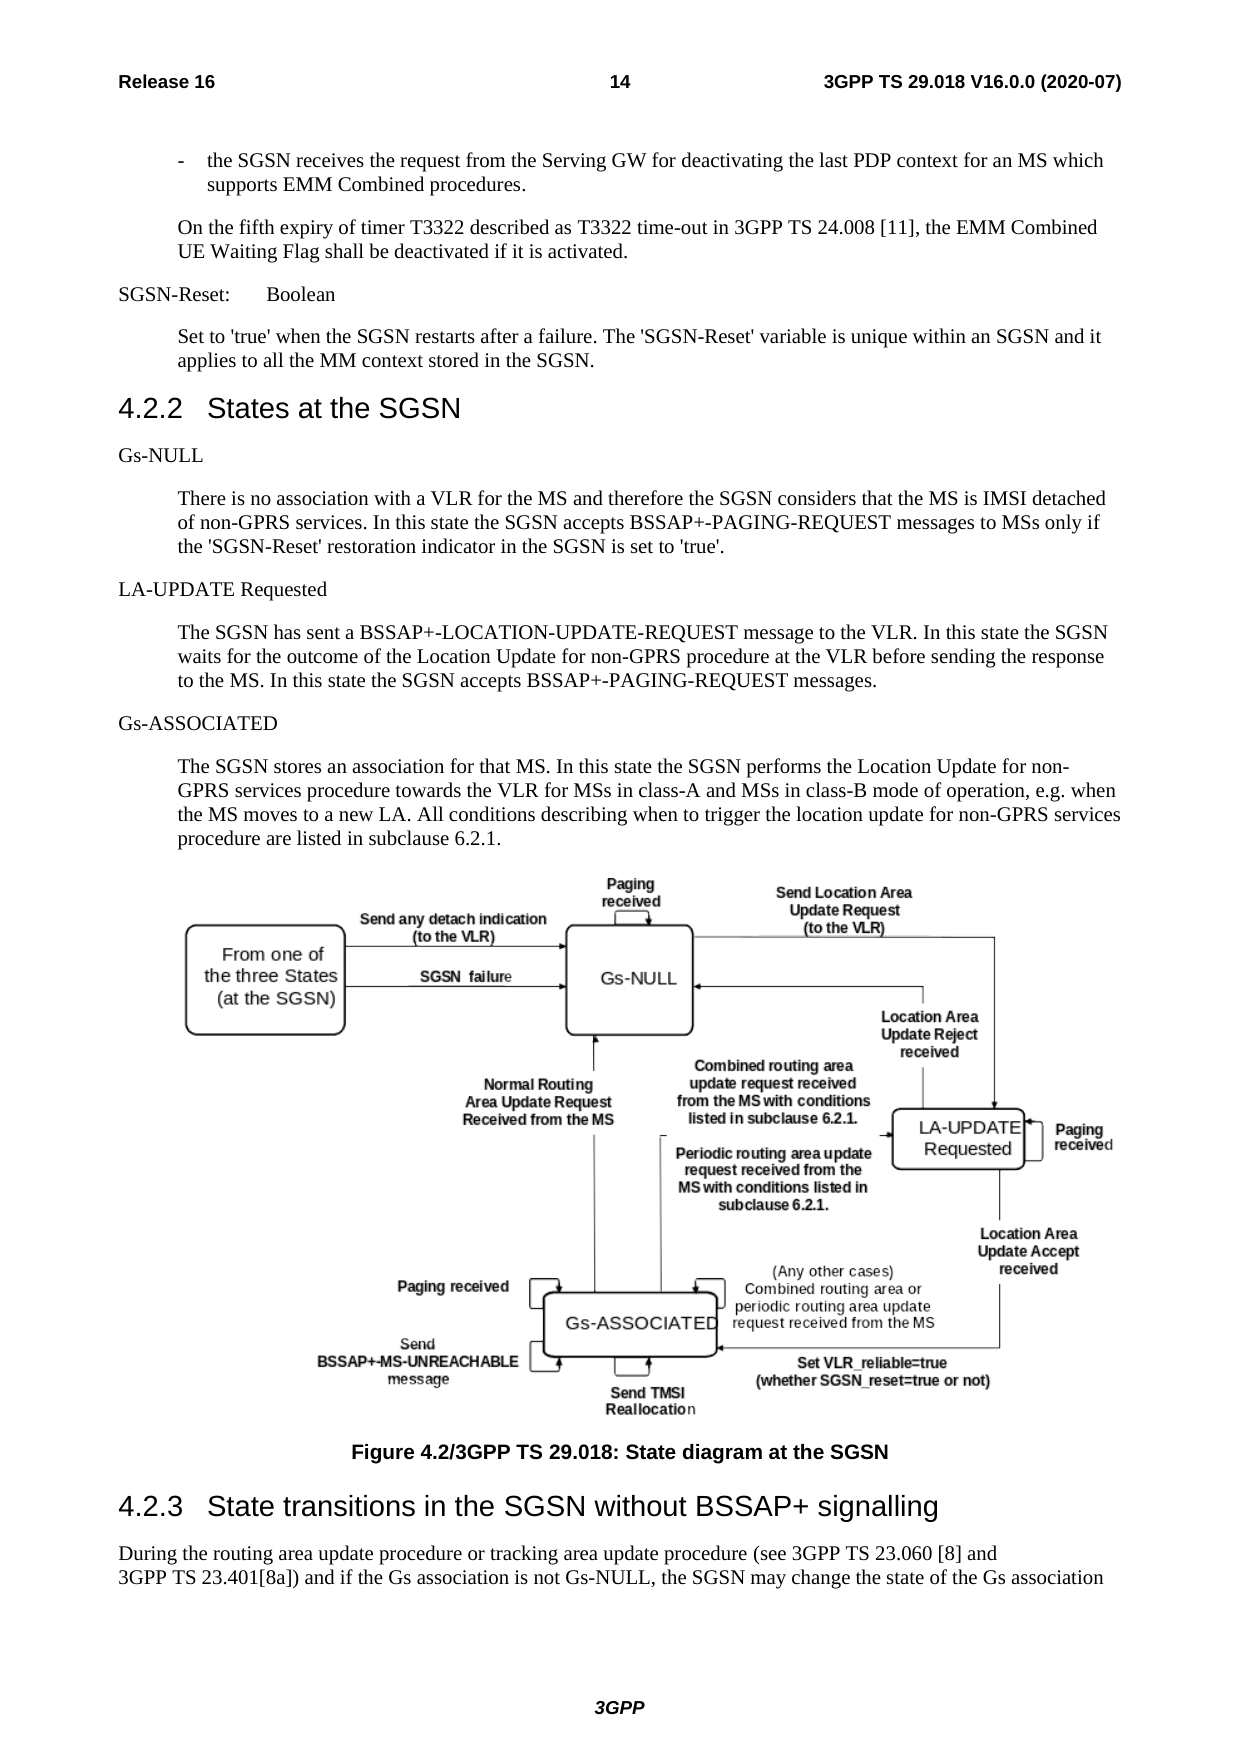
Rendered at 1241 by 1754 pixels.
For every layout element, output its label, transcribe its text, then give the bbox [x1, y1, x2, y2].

text SGSN-Reset: Boolean [118, 281, 1122, 306]
subtitle 4.2.2 States at the SGSN [118, 391, 1122, 425]
subtitle 4.2.3 State transitions in the SGSN without BSSAP+ signalling [118, 1489, 1122, 1522]
text On the fifth expiry of timer T3322 described as T3322 time-out in 3GPP TS 24.008 [11], the EMM Combined UE Waiting Flag shall be deactivated if it is activated. [148, 214, 1122, 263]
text The SGSN stores an association for that MS. In this state the SGSN performs the Location Update for non-GPRS services procedure towards the VLR for MSs in class-A and MSs in class-B mode of operation, e.g. when the MS moves to a new LA. All conditions describing when to trigger the location update for non-GPRS services procedure are listed in subclause 6.2.1. [148, 754, 1122, 850]
text There is no association with a VLR for the MS and therefore the SGSN considers that the MS is IMSI detached of non-GPRS services. In this state the SGSN accepts BSSAP+-PAGING-REQUEST messages to MSs only if the 'SGSN-Reset' restoration indicator in the SGSN is set to 'true'. [148, 486, 1122, 558]
text Gs-ASSOCIATED [118, 711, 1122, 735]
text Set to 'true' when the SGSN restarts after a failure. The 'SGSN-Reset' variable is unique within an SGSN and it applies to all the MM context stored in the SGSN. [148, 324, 1122, 372]
text The SGSN has sent a BSSAP+-LOCATION-UPDATE-REQUEST message to the VLR. In this state the SGSN waits for the outcome of the Location Update for non-GPRS procedure at the VLR before sending the response to the MS. In this state the SGSN accepts BSSAP+-PAGING-REQUEST messages. [148, 620, 1122, 692]
text LA-UPDATE Requested [118, 577, 1122, 601]
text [118, 1541, 1122, 1589]
text Figure 4.2/3GPP TS 29.018: State diagram at the SGSN [118, 1440, 1122, 1464]
text - the SGSN receives the request from the Serving GW for deactivating the last PDP context for an MS which supports EMM Combined procedures. [177, 148, 1122, 196]
text Gs-NULL [118, 443, 1122, 467]
